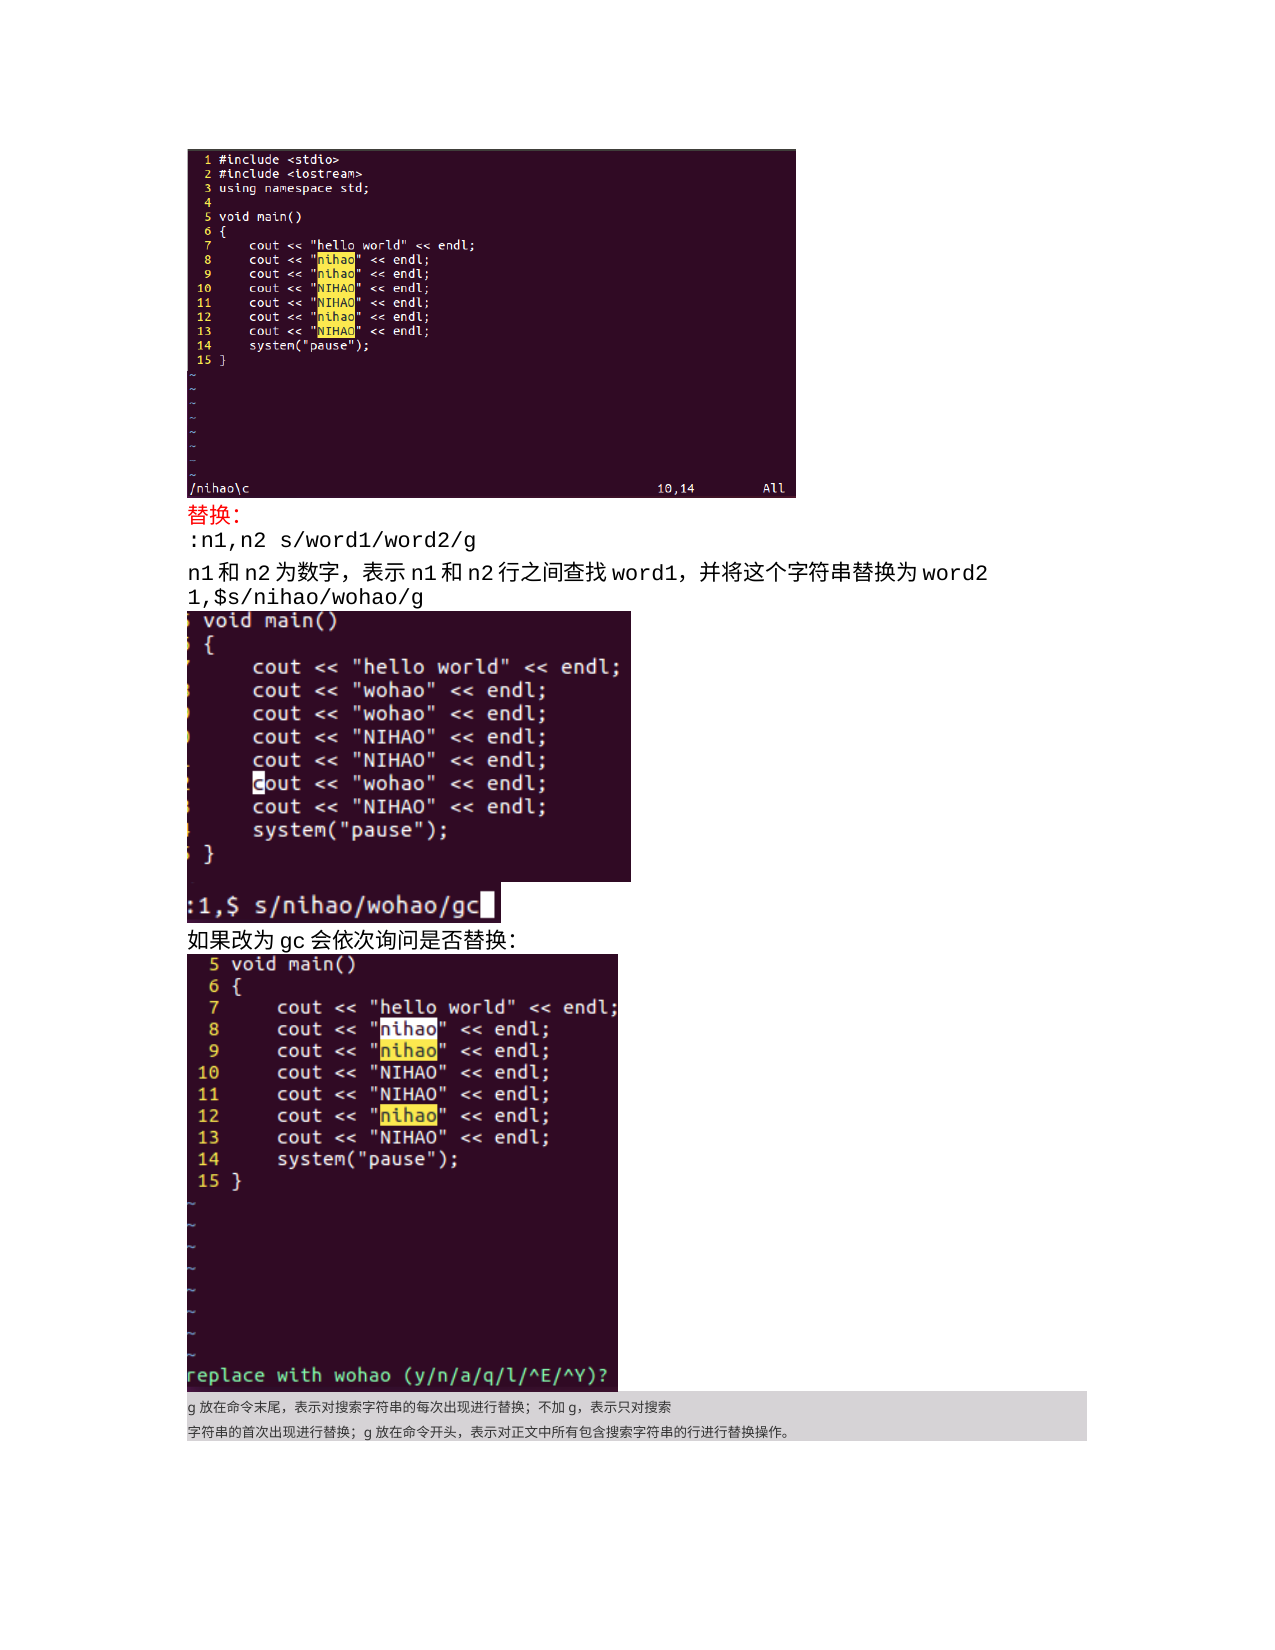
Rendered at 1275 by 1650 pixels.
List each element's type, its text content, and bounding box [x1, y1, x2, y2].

picture [187, 611, 631, 923]
text 1,$s/nihao/wohao/g [187, 586, 1087, 611]
text 替换： [187, 498, 1087, 530]
text g 放在命令末尾，表示对搜索字符串的每次出现进行替换；不加 g，表示只对搜索 [187, 1391, 1087, 1416]
picture [187, 149, 796, 498]
text :n1,n2 s/word1/word2/g [187, 530, 1087, 554]
picture [187, 954, 618, 1392]
text 如果改为gc会依次询问是否替换： [187, 923, 1087, 955]
text n1和n2为数字，表示n1和n2行之间查找word1，并将这个字符串替换为word2 [187, 554, 1087, 586]
text 字符串的首次出现进行替换；g 放在命令开头，表示对正文中所有包含搜索字符串的行进行替换操作。 [187, 1416, 1087, 1441]
